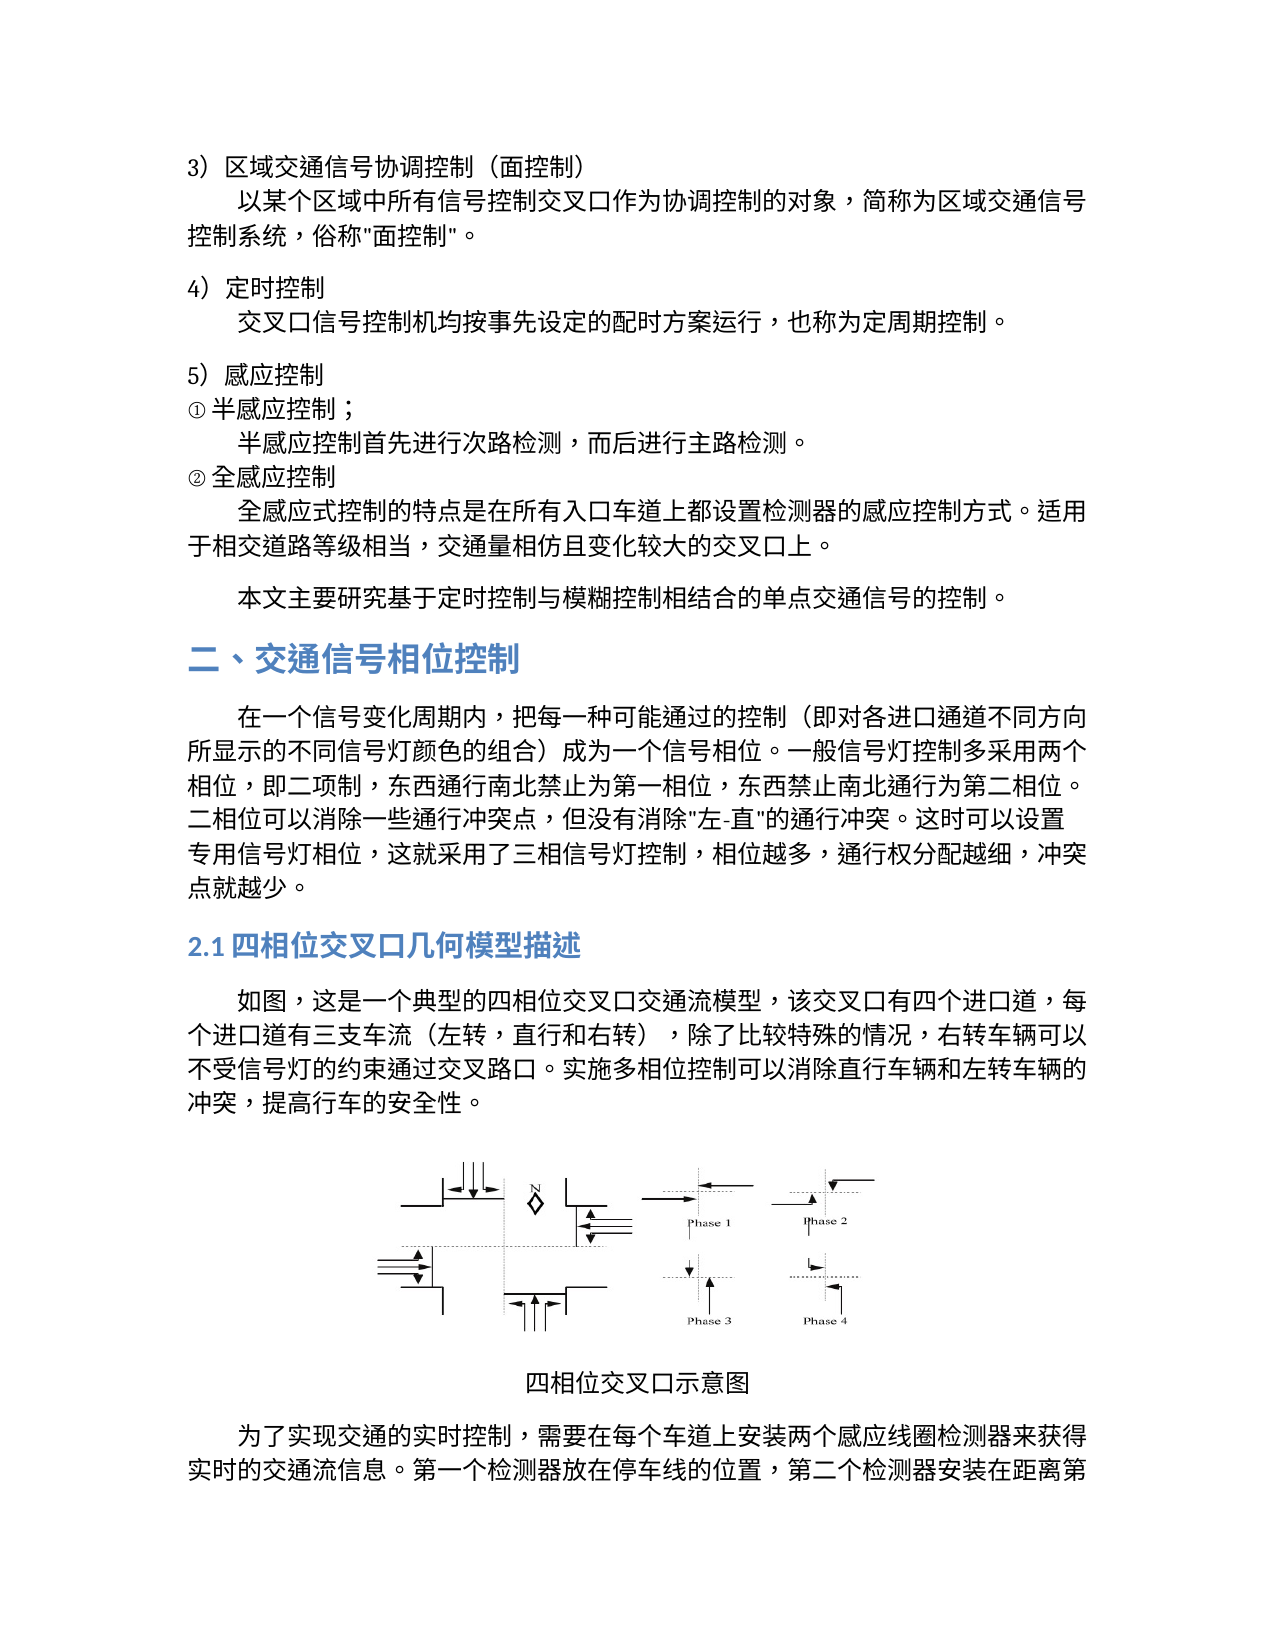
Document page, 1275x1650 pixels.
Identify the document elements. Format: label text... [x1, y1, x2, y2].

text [187, 1419, 1087, 1487]
subtitle 2.1 四相位交叉口几何模型描述 [187, 925, 1087, 965]
text 4）定时控制 交叉口信号控制机均按事先设定的配时方案运行，也称为定周期控制。 [187, 271, 1087, 339]
subtitle 二、交通信号相位控制 [187, 636, 1087, 681]
text 在一个信号变化周期内，把每一种可能通过的控制（即对各进口通道不同方向所显示的不同信号灯颜色的组合）成为一个信号相位。一般信号灯控制多采用两个相位，即二项制，东西通行南北禁止为第一相位，东西禁止南北通行为第二相位。二相位可以消除一些通行冲突点，但没有消除"左-直"的通行冲突。这时可以设置专用信号灯相位，这就采用了三相信号灯控制，相位越多，通行权分配越细，冲突点就越少。 [187, 700, 1087, 904]
text 5）感应控制 ①半感应控制； 半感应控制首先进行次路检测，而后进行主路检测。 ②全感应控制 全感应式控制的特点是在所有入口车道上都设置检测器的感应控制方式。适用于相交道路等级相当，交通量相仿且变化较大的交叉口上。 [187, 358, 1087, 562]
text 如图，这是一个典型的四相位交叉口交通流模型，该交叉口有四个进口道，每个进口道有三支车流（左转，直行和右转），除了比较特殊的情况，右转车辆可以不受信号灯的约束通过交叉路口。实施多相位控制可以消除直行车辆和左转车辆的冲突，提高行车的安全性。 [187, 984, 1087, 1120]
text 本文主要研究基于定时控制与模糊控制相结合的单点交通信号的控制。 [187, 581, 1087, 615]
picture [361, 1138, 914, 1346]
text 3）区域交通信号协调控制（面控制） 以某个区域中所有信号控制交叉口作为协调控制的对象，简称为区域交通信号控制系统，俗称"面控制"。 [187, 150, 1087, 252]
text 四相位交叉口示意图 [187, 1366, 1087, 1400]
